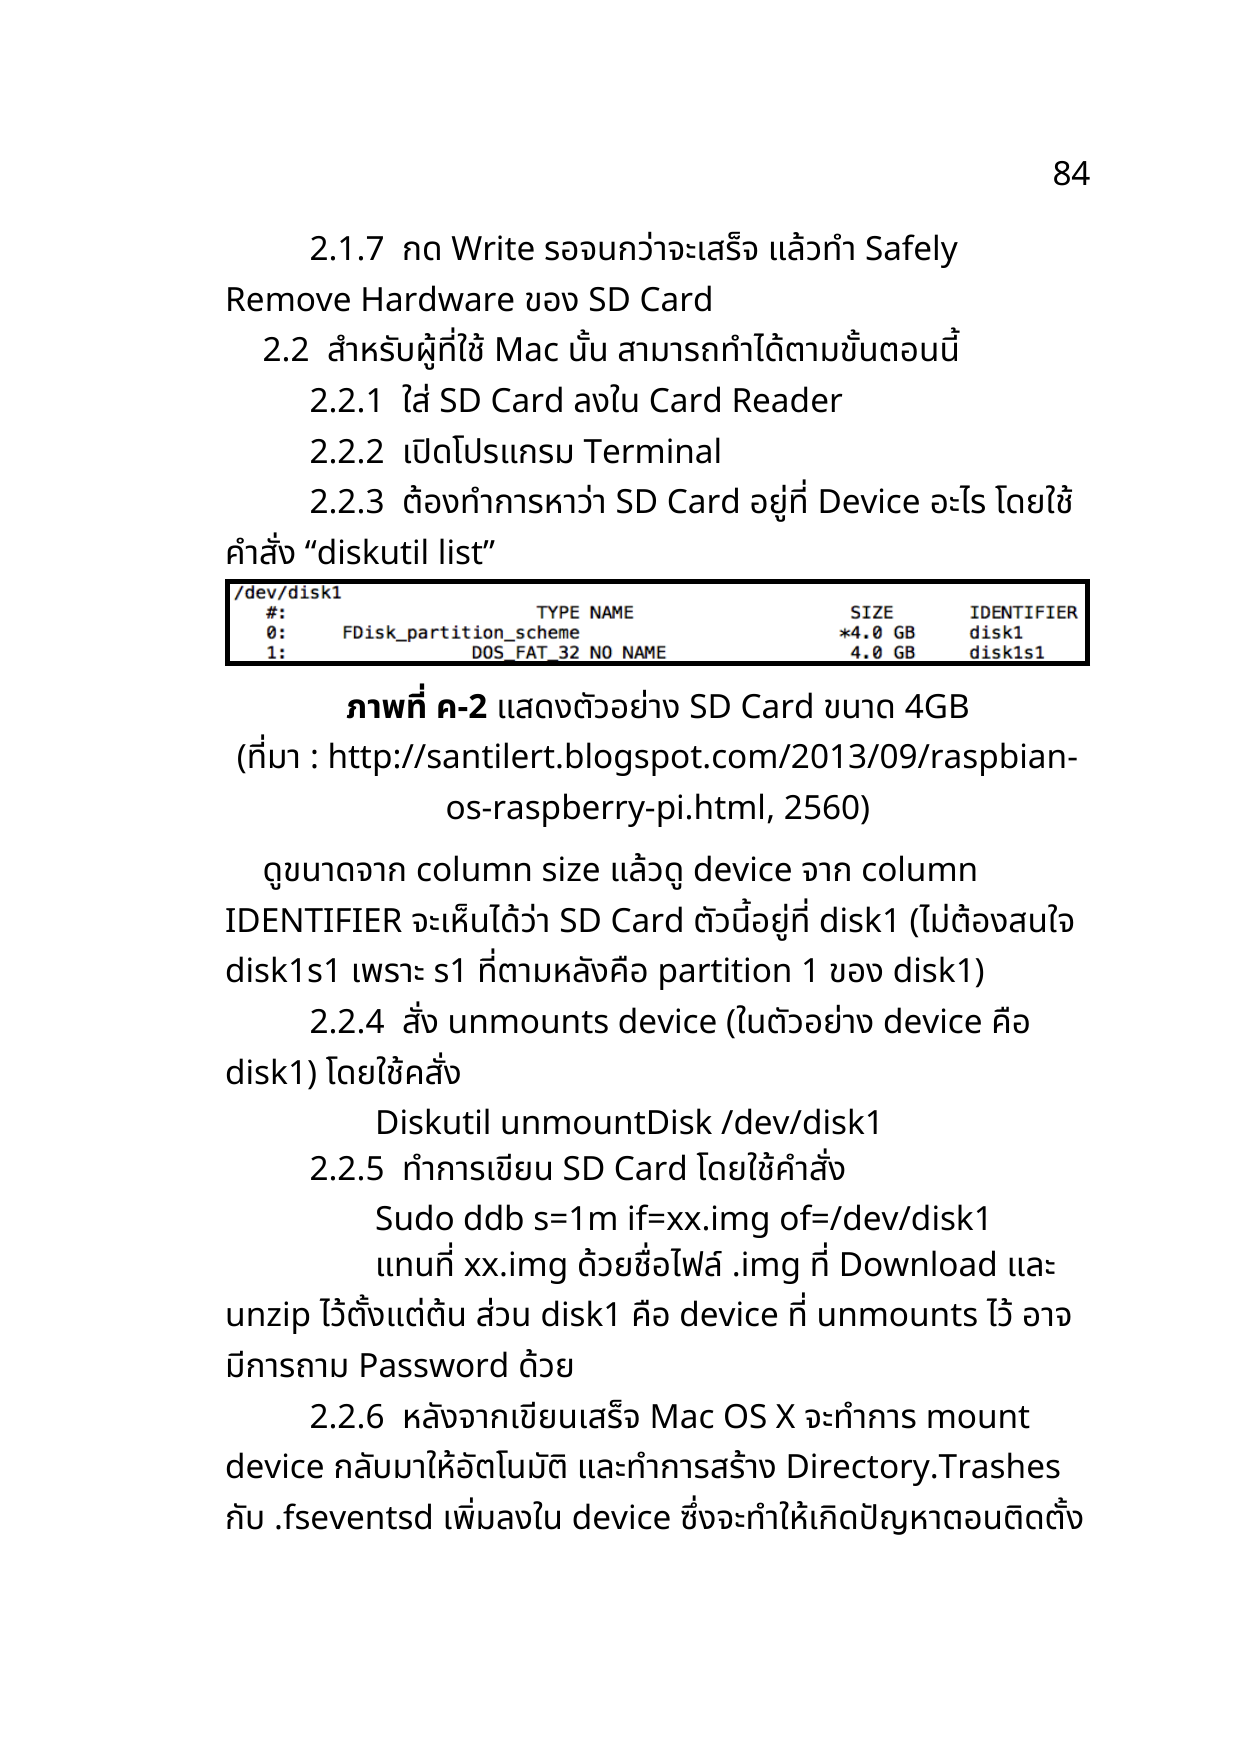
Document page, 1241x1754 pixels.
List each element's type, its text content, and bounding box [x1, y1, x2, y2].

text (ที่มา : http://santilert.blogspot.com/2013/09/raspbian-os-raspberry-pi.html, 2560) [225, 733, 1090, 829]
text ดูขนาดจาก column size แล้วดู device จาก column IDENTIFIER จะเห็นได้ว่า SD Card ตัวนี้อยู่ที่ disk1 (ไม่ต้องสนใจ disk1s1 เพราะ s1 ที่ตามหลังคือ partition 1 ของ disk1) [225, 846, 1090, 998]
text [225, 1392, 1090, 1544]
text Sudo ddb s=1m if=xx.img of=/dev/disk1 [225, 1195, 1090, 1241]
picture [230, 584, 1085, 661]
text 2.2.5 ทำการเขียน SD Card โดยใช้คำสั่ง [225, 1144, 1090, 1195]
text Diskutil unmountDisk /dev/disk1 [225, 1099, 1090, 1144]
text 2.2.4 สั่ง unmounts device (ในตัวอย่าง device คือ disk1) โดยใช้คสั่ง [225, 998, 1090, 1099]
text 2.2 สำหรับผู้ที่ใช้ Mac นั้น สามารถทำได้ตามขั้นตอนนี้ [225, 326, 1090, 377]
text 2.2.1 ใส่ SD Card ลงใน Card Reader [225, 377, 1090, 427]
text ภาพที่ ค-2 แสดงตัวอย่าง SD Card ขนาด 4GB [225, 683, 1090, 733]
text 2.1.7 กด Write รอจนกว่าจะเสร็จ แล้วทำ Safely Remove Hardware ของ SD Card [225, 225, 1090, 326]
text 2.2.2 เปิดโปรแกรม Terminal [225, 427, 1090, 478]
text แทนที่ xx.img ด้วยชื่อไฟล์ .img ที่ Download และ unzip ไว้ตั้งแต่ต้น ส่วน disk1 คือ device ที่ unmounts ไว้ อาจมีการถาม Password ด้วย [225, 1241, 1090, 1392]
text 2.2.3 ต้องทำการหาว่า SD Card อยู่ที่ Device อะไร โดยใช้คำสั่ง “diskutil list” [225, 478, 1090, 579]
